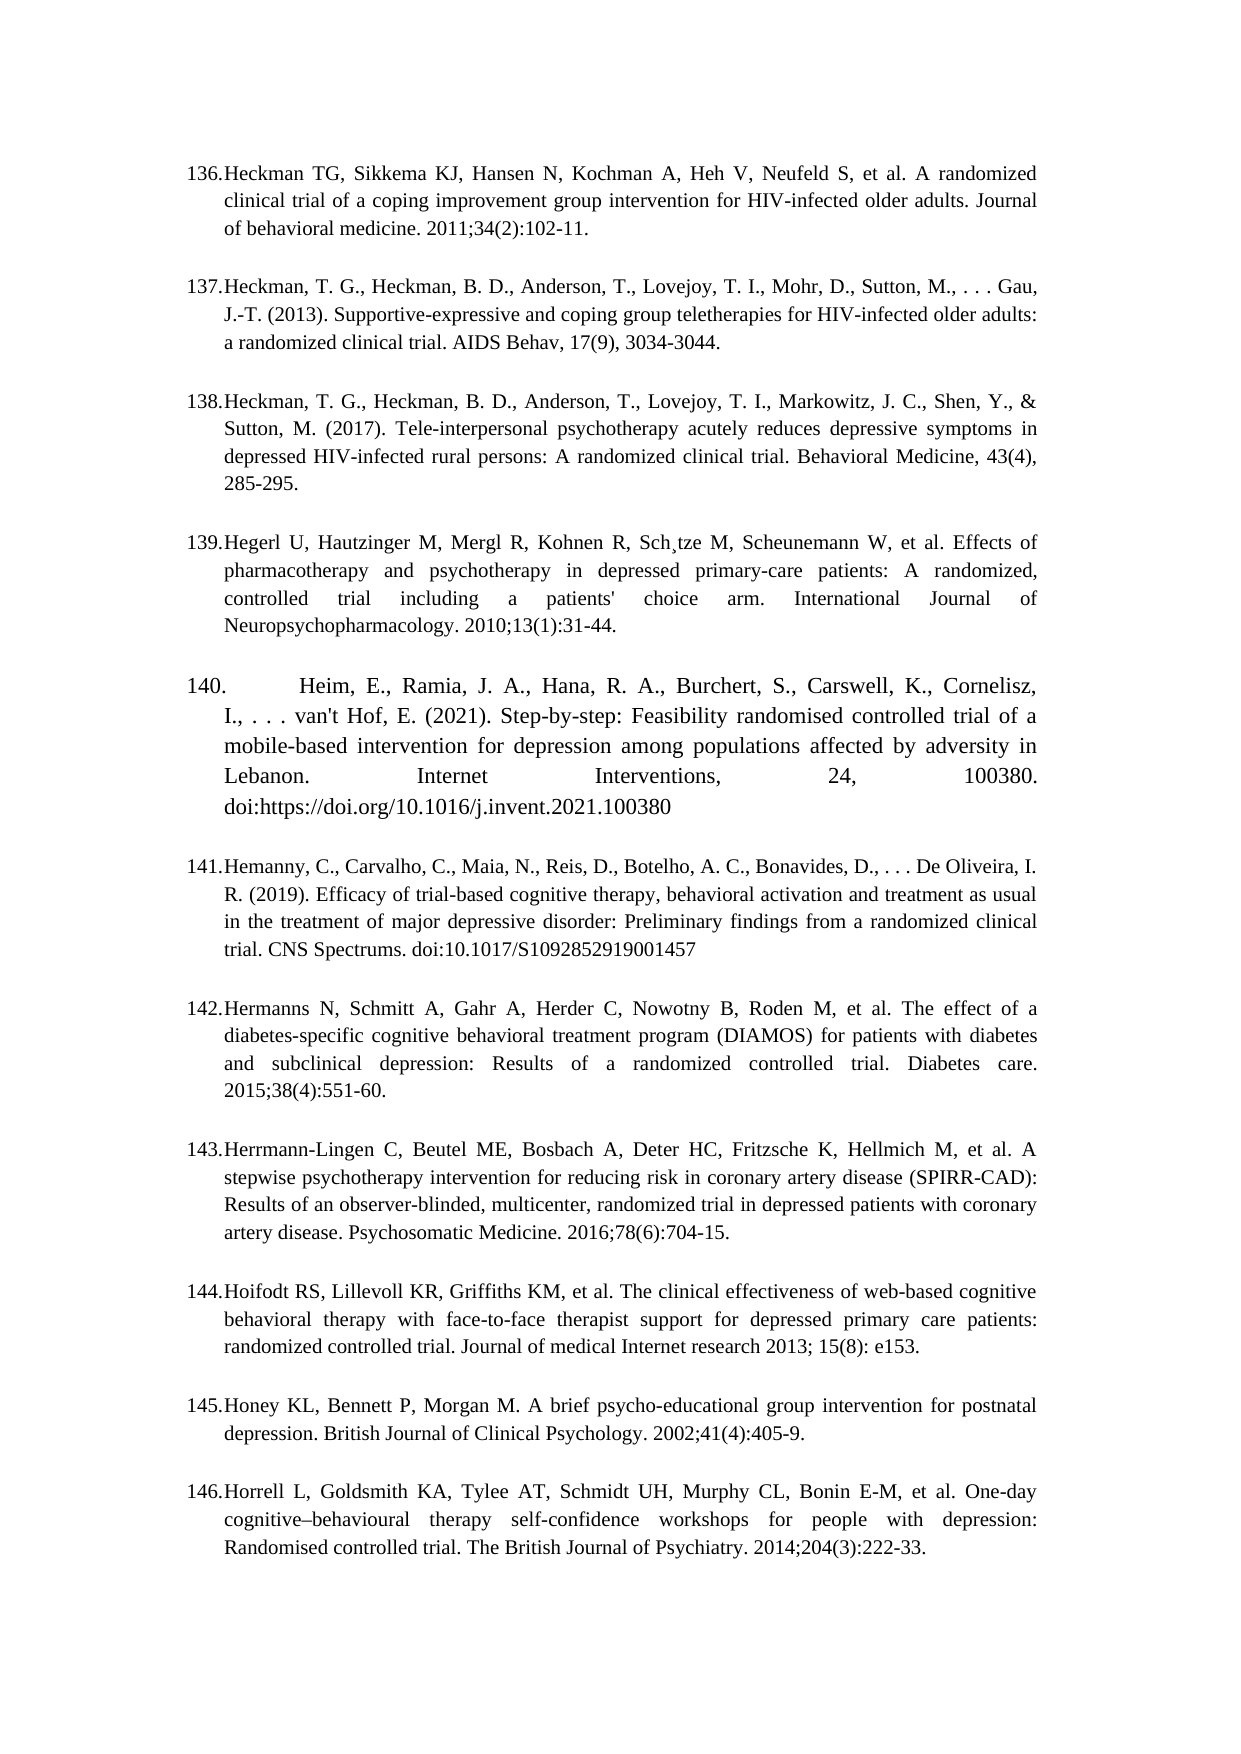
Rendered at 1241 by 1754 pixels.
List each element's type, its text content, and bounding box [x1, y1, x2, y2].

table_cell Herrmann-Lingen C, Beutel ME, Bosbach A, Deter HC, Fritzsche K, Hellmich M, et al. A stepwise psychotherapy intervention for reducing risk in coronary artery disease (SPIRR-CAD): Results of an observer-blinded, multicenter, randomized trial in depressed patients with coronary artery disease. Psychosomatic Medicine. 2016;78(6):704-15. [138, 1127, 1049, 1268]
table_cell Heckman, T. G., Heckman, B. D., Anderson, T., Lovejoy, T. I., Mohr, D., Sutton, M., . . . Gau, J.-T. (2013). Supportive-expressive and coping group teletherapies for HIV-infected older adults: a randomized clinical trial. AIDS Behav, 17(9), 3034-3044. [138, 264, 1049, 378]
table_cell Hoifodt RS, Lillevoll KR, Griffiths KM, et al. The clinical effectiveness of web-based cognitive behavioral therapy with face-to-face therapist support for depressed primary care patients: randomized controlled trial. Journal of medical Internet research 2013; 15(8): e153. [138, 1269, 1049, 1382]
table_cell Horrell L, Goldsmith KA, Tylee AT, Schmidt UH, Murphy CL, Bonin E-M, et al. One-day cognitive–behavioural therapy self-confidence workshops for people with depression: Randomised controlled trial. The British Journal of Psychiatry. 2014;204(3):222-33. [138, 1469, 1049, 1583]
table_cell Heckman, T. G., Heckman, B. D., Anderson, T., Lovejoy, T. I., Markowitz, J. C., Shen, Y., & Sutton, M. (2017). Tele-interpersonal psychotherapy acutely reduces depressive symptoms in depressed HIV-infected rural persons: A randomized clinical trial. Behavioral Medicine, 43(4), 285-295. [138, 378, 1049, 520]
table_cell Hemanny, C., Carvalho, C., Maia, N., Reis, D., Botelho, A. C., Bonavides, D., . . . De Oliveira, I. R. (2019). Efficacy of trial-based cognitive therapy, behavioral activation and treatment as usual in the treatment of major depressive disorder: Preliminary findings from a randomized clinical trial. CNS Spectrums. doi:10.1017/S1092852919001457 [138, 844, 1049, 985]
table_cell Heckman TG, Sikkema KJ, Hansen N, Kochman A, Heh V, Neufeld S, et al. A randomized clinical trial of a coping improvement group intervention for HIV-infected older adults. Journal of behavioral medicine. 2011;34(2):102-11. [138, 150, 1049, 264]
table_cell Hermanns N, Schmitt A, Gahr A, Herder C, Nowotny B, Roden M, et al. The effect of a diabetes-specific cognitive behavioral treatment program (DIAMOS) for patients with diabetes and subclinical depression: Results of a randomized controlled trial. Diabetes care. 2015;38(4):551-60. [138, 985, 1049, 1127]
table_cell Hegerl U, Hautzinger M, Mergl R, Kohnen R, Sch¸tze M, Scheunemann W, et al. Effects of pharmacotherapy and psychotherapy in depressed primary-care patients: A randomized, controlled trial including a patients' choice arm. International Journal of Neuropsychopharmacology. 2010;13(1):31-44. [138, 520, 1049, 661]
table_cell Heim, E., Ramia, J. A., Hana, R. A., Burchert, S., Carswell, K., Cornelisz, I., . . . van't Hof, E. (2021). Step-by-step: Feasibility randomised controlled trial of a mobile-based intervention for depression among populations affected by adversity in Lebanon. Internet Interventions, 24, 100380. doi:https://doi.org/10.1016/j.invent.2021.100380 [138, 661, 1049, 843]
table_cell Honey KL, Bennett P, Morgan M. A brief psycho‐educational group intervention for postnatal depression. British Journal of Clinical Psychology. 2002;41(4):405-9. [138, 1383, 1049, 1469]
